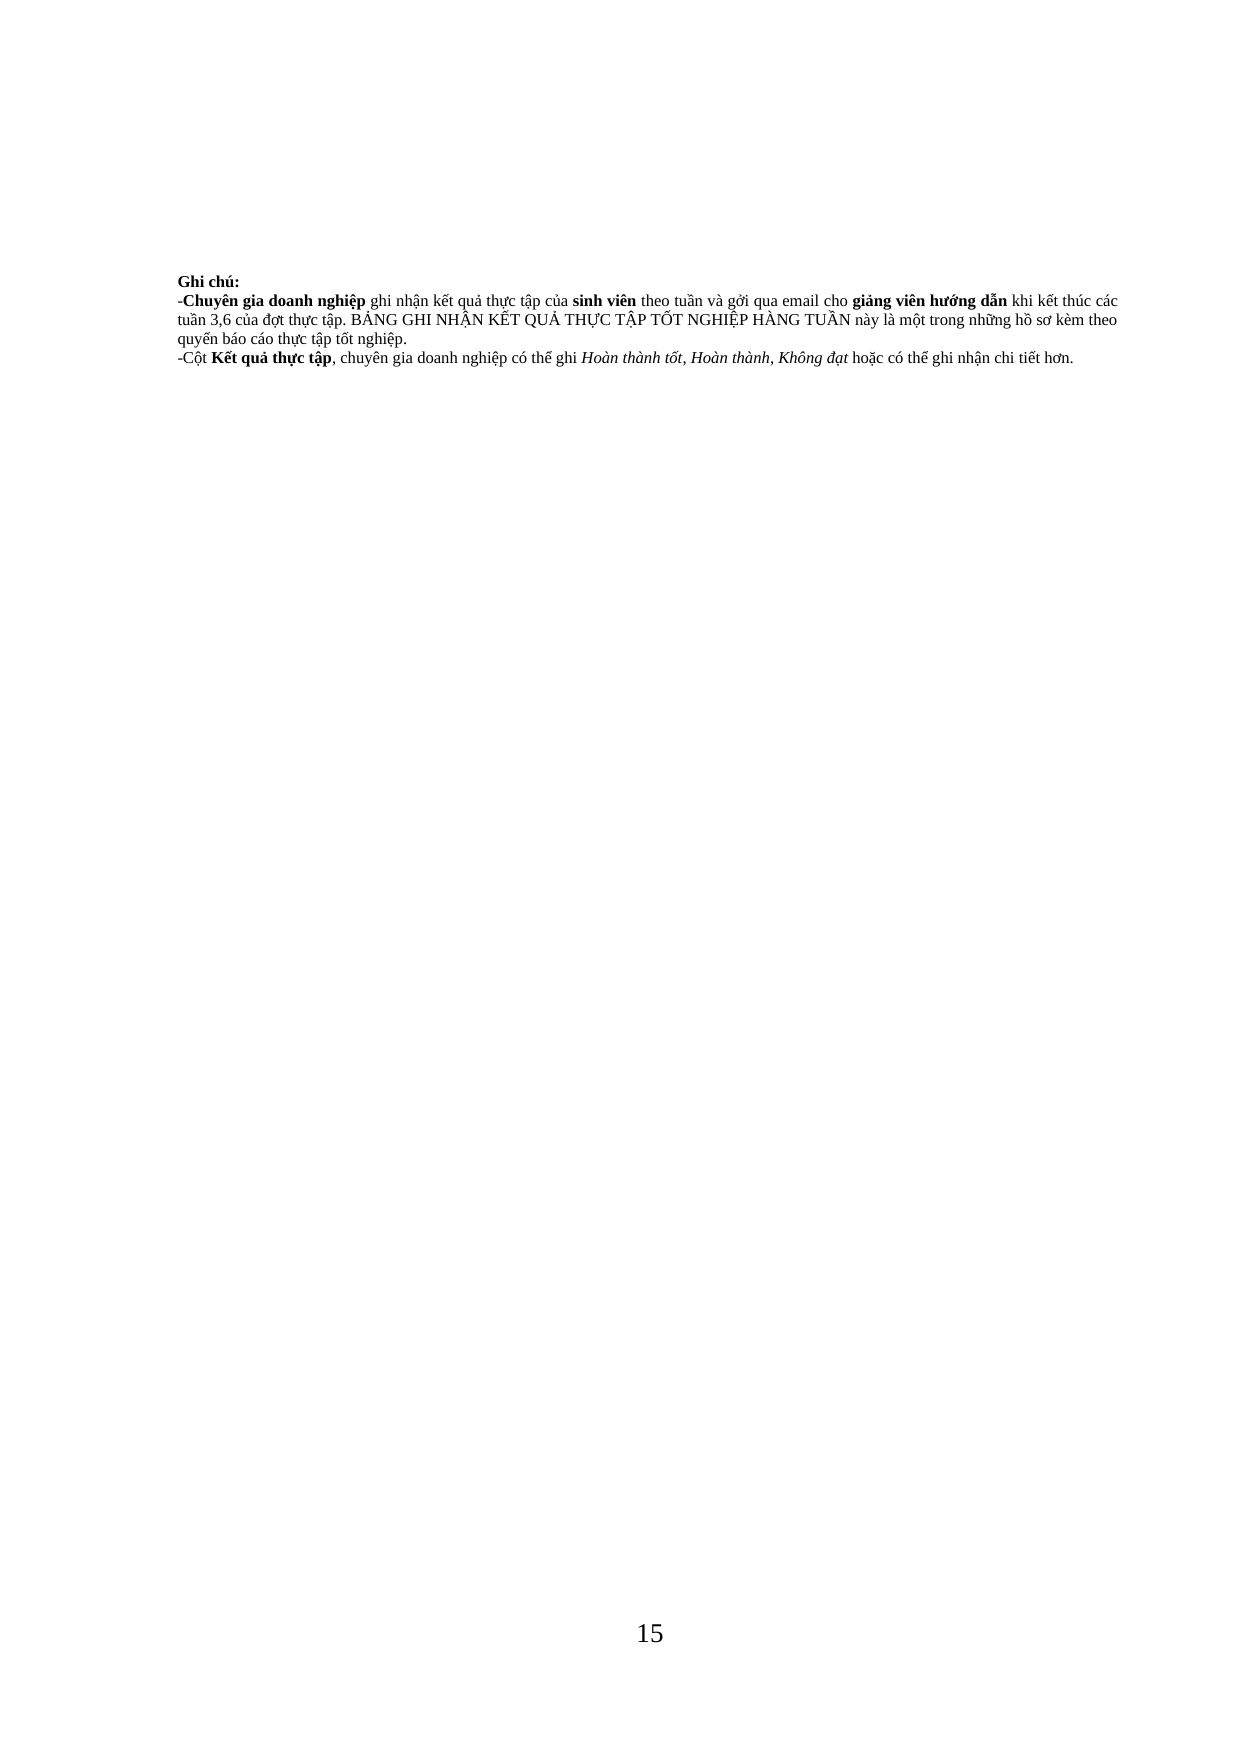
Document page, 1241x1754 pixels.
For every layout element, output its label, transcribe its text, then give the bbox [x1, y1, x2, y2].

text Ghi chú: [177, 271, 1118, 291]
text -Cột Kết quả thực tập, chuyên gia doanh nghiệp có thể ghi Hoàn thành tốt, Hoàn thành, Không đạt hoặc có thể ghi nhận chi tiết hơn. [177, 348, 1118, 367]
text -Chuyên gia doanh nghiệp ghi nhận kết quả thực tập của sinh viên theo tuần và gởi qua email cho giảng viên hướng dẫn khi kết thúc các tuần 3,6 của đợt thực tập. BẢNG GHI NHẬN KẾT QUẢ THỰC TẬP TỐT NGHIỆP HÀNG TUẦN này là một trong những hồ sơ kèm theo quyển báo cáo thực tập tốt nghiệp. [177, 291, 1118, 348]
